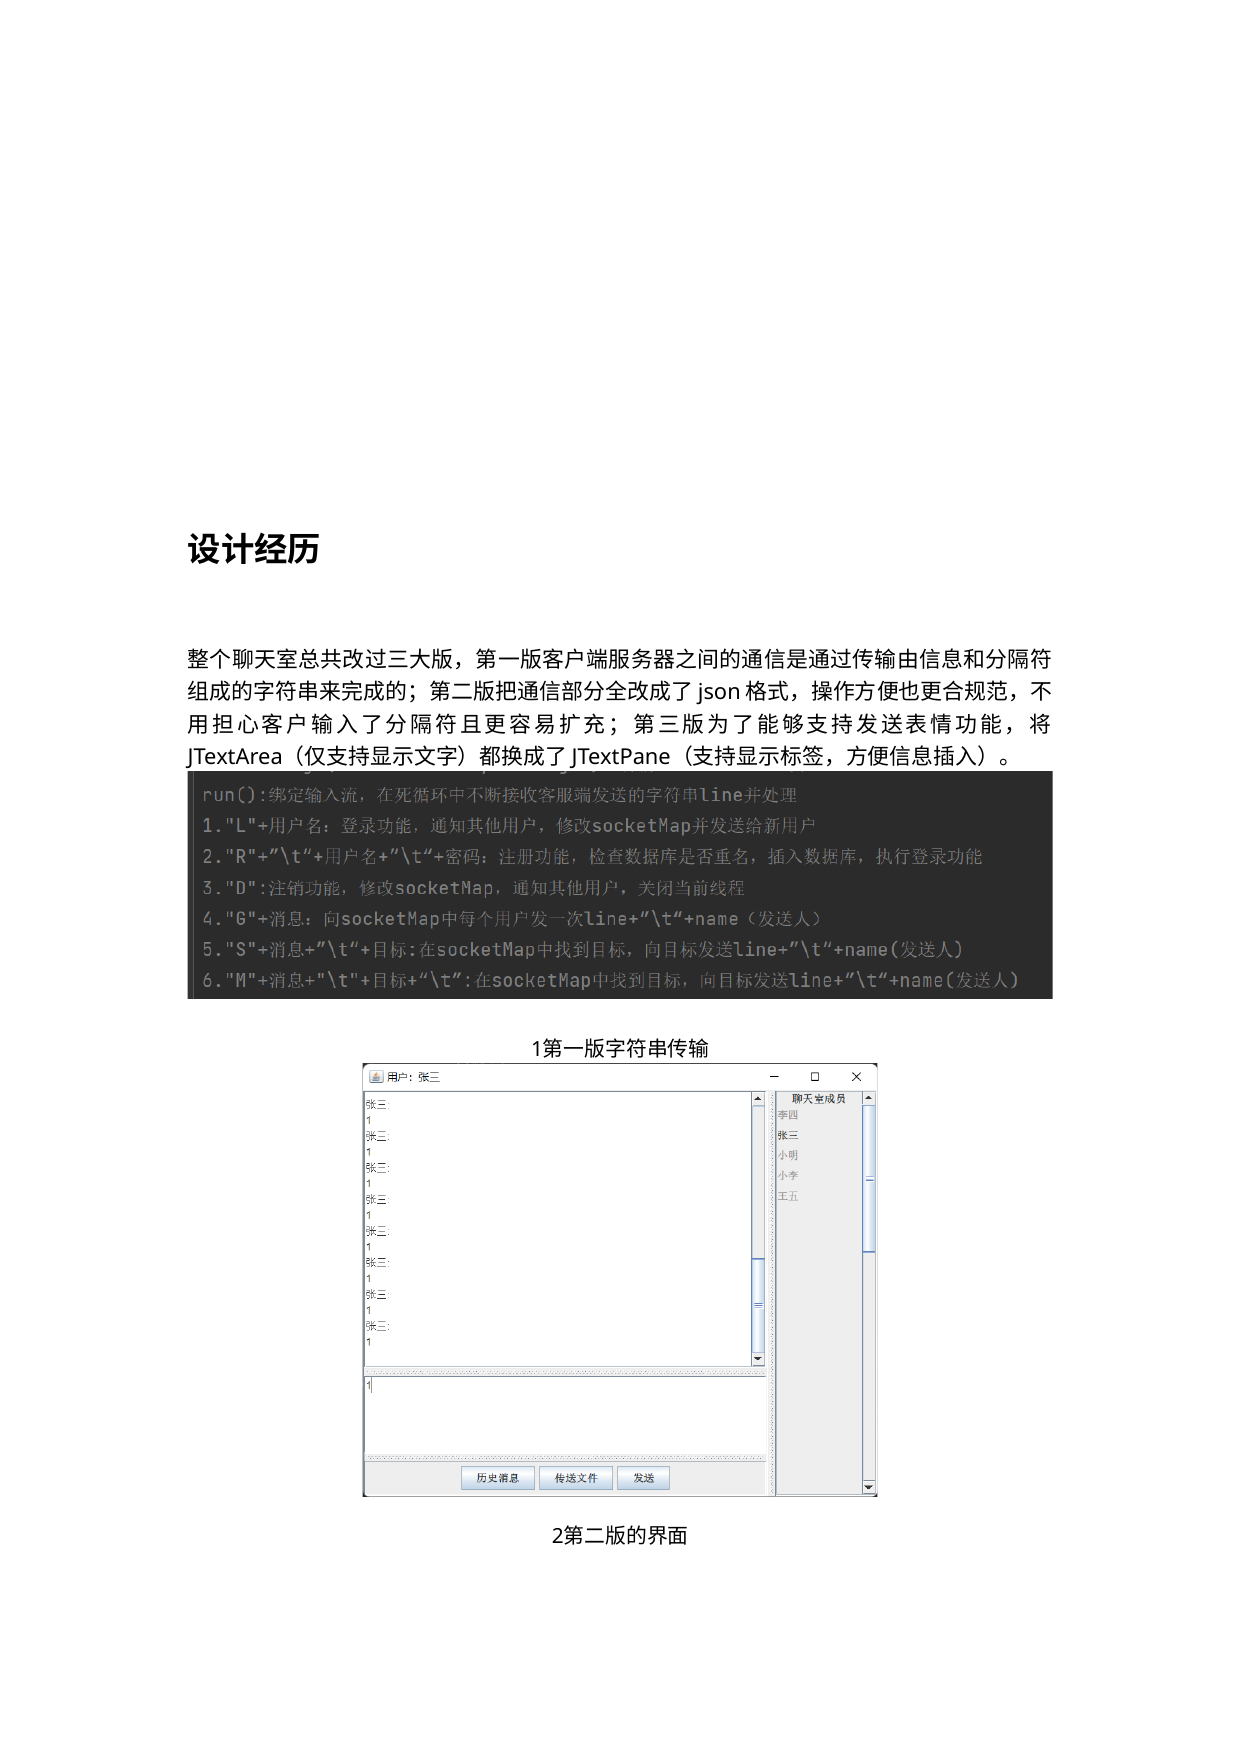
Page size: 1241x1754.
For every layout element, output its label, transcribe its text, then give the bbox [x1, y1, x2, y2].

text 整个聊天室总共改过三大版，第一版客户端服务器之间的通信是通过传输由信息和分隔符组成的字符串来完成的；第二版把通信部分全改成了json格式，操作方便也更合规范，不用担心客户输入了分隔符且更容易扩充；第三版为了能够支持发送表情功能，将JTextArea（仅支持显示文字）都换成了JTextPane（支持显示标签，方便信息插入）。 [187, 641, 1053, 771]
subtitle 设计经历 [187, 514, 1053, 579]
picture [362, 1063, 878, 1497]
text 2第二版的界面 [187, 1519, 1053, 1551]
text 1第一版字符串传输 [187, 1031, 1053, 1064]
picture [187, 771, 1053, 999]
